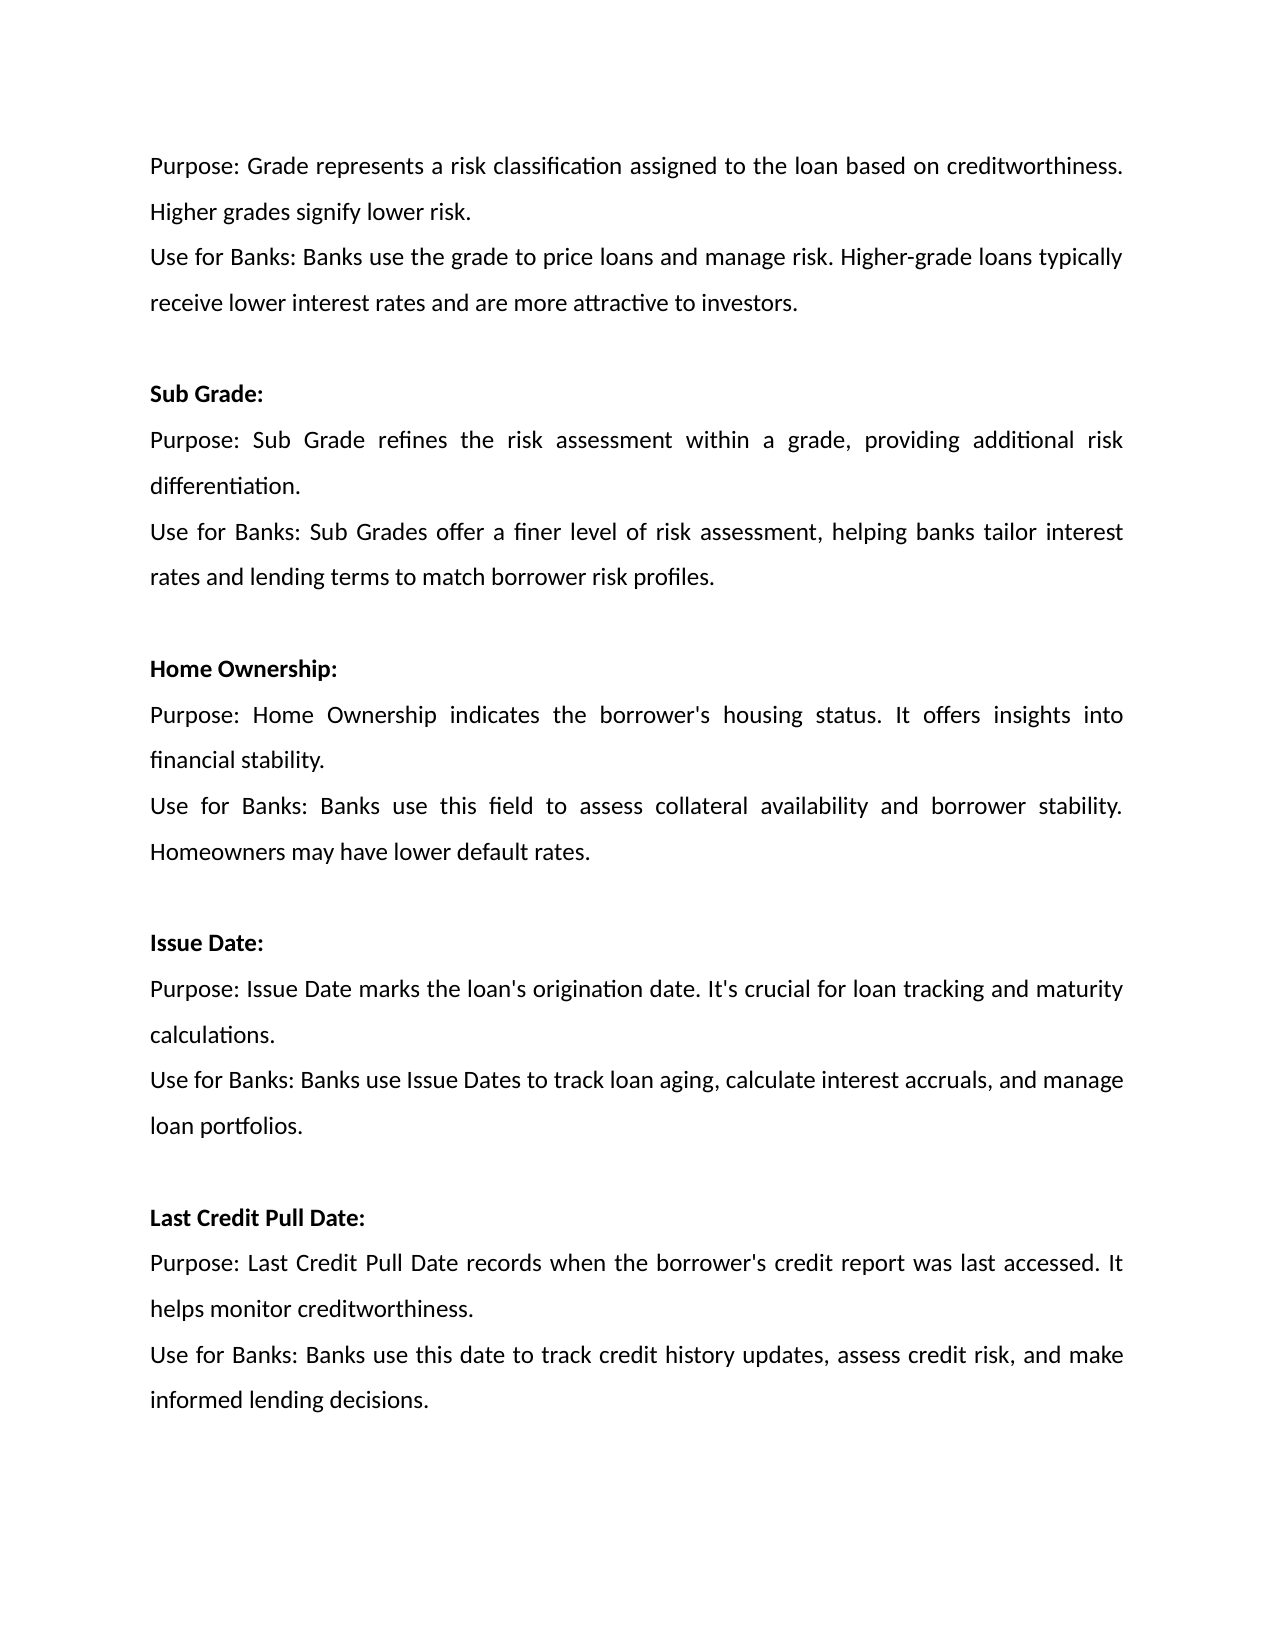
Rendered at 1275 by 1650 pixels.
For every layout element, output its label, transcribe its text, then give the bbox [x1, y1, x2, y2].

text Issue Date: [150, 927, 1125, 958]
text Purpose: Home Ownership indicates the borrower's housing status. It offers insights into financial stability. [150, 699, 1125, 775]
text Purpose: Sub Grade refines the risk assessment within a grade, providing additional risk differentiation. [150, 424, 1125, 501]
text Use for Banks: Sub Grades offer a finer level of risk assessment, helping banks tailor interest rates and lending terms to match borrower risk profiles. [150, 516, 1125, 592]
text Use for Banks: Banks use this field to assess collateral availability and borrower stability. Homeowners may have lower default rates. [150, 790, 1125, 866]
text Sub Grade: [150, 379, 1125, 409]
text Purpose: Last Credit Pull Date records when the borrower's credit report was last accessed. It helps monitor creditworthiness. [150, 1247, 1125, 1324]
text Home Ownership: [150, 653, 1125, 683]
text Purpose: Issue Date marks the loan's origination date. It's crucial for loan tracking and maturity calculations. [150, 973, 1125, 1049]
text Use for Banks: Banks use Issue Dates to track loan aging, calculate interest accruals, and manage loan portfolios. [150, 1064, 1125, 1141]
text Last Credit Pull Date: [150, 1202, 1125, 1232]
text Use for Banks: Banks use the grade to price loans and manage risk. Higher-grade loans typically receive lower interest rates and are more attractive to investors. [150, 241, 1125, 318]
text Purpose: Grade represents a risk classification assigned to the loan based on creditworthiness. Higher grades signify lower risk. [150, 150, 1125, 226]
text Use for Banks: Banks use this date to track credit history updates, assess credit risk, and make informed lending decisions. [150, 1339, 1125, 1415]
